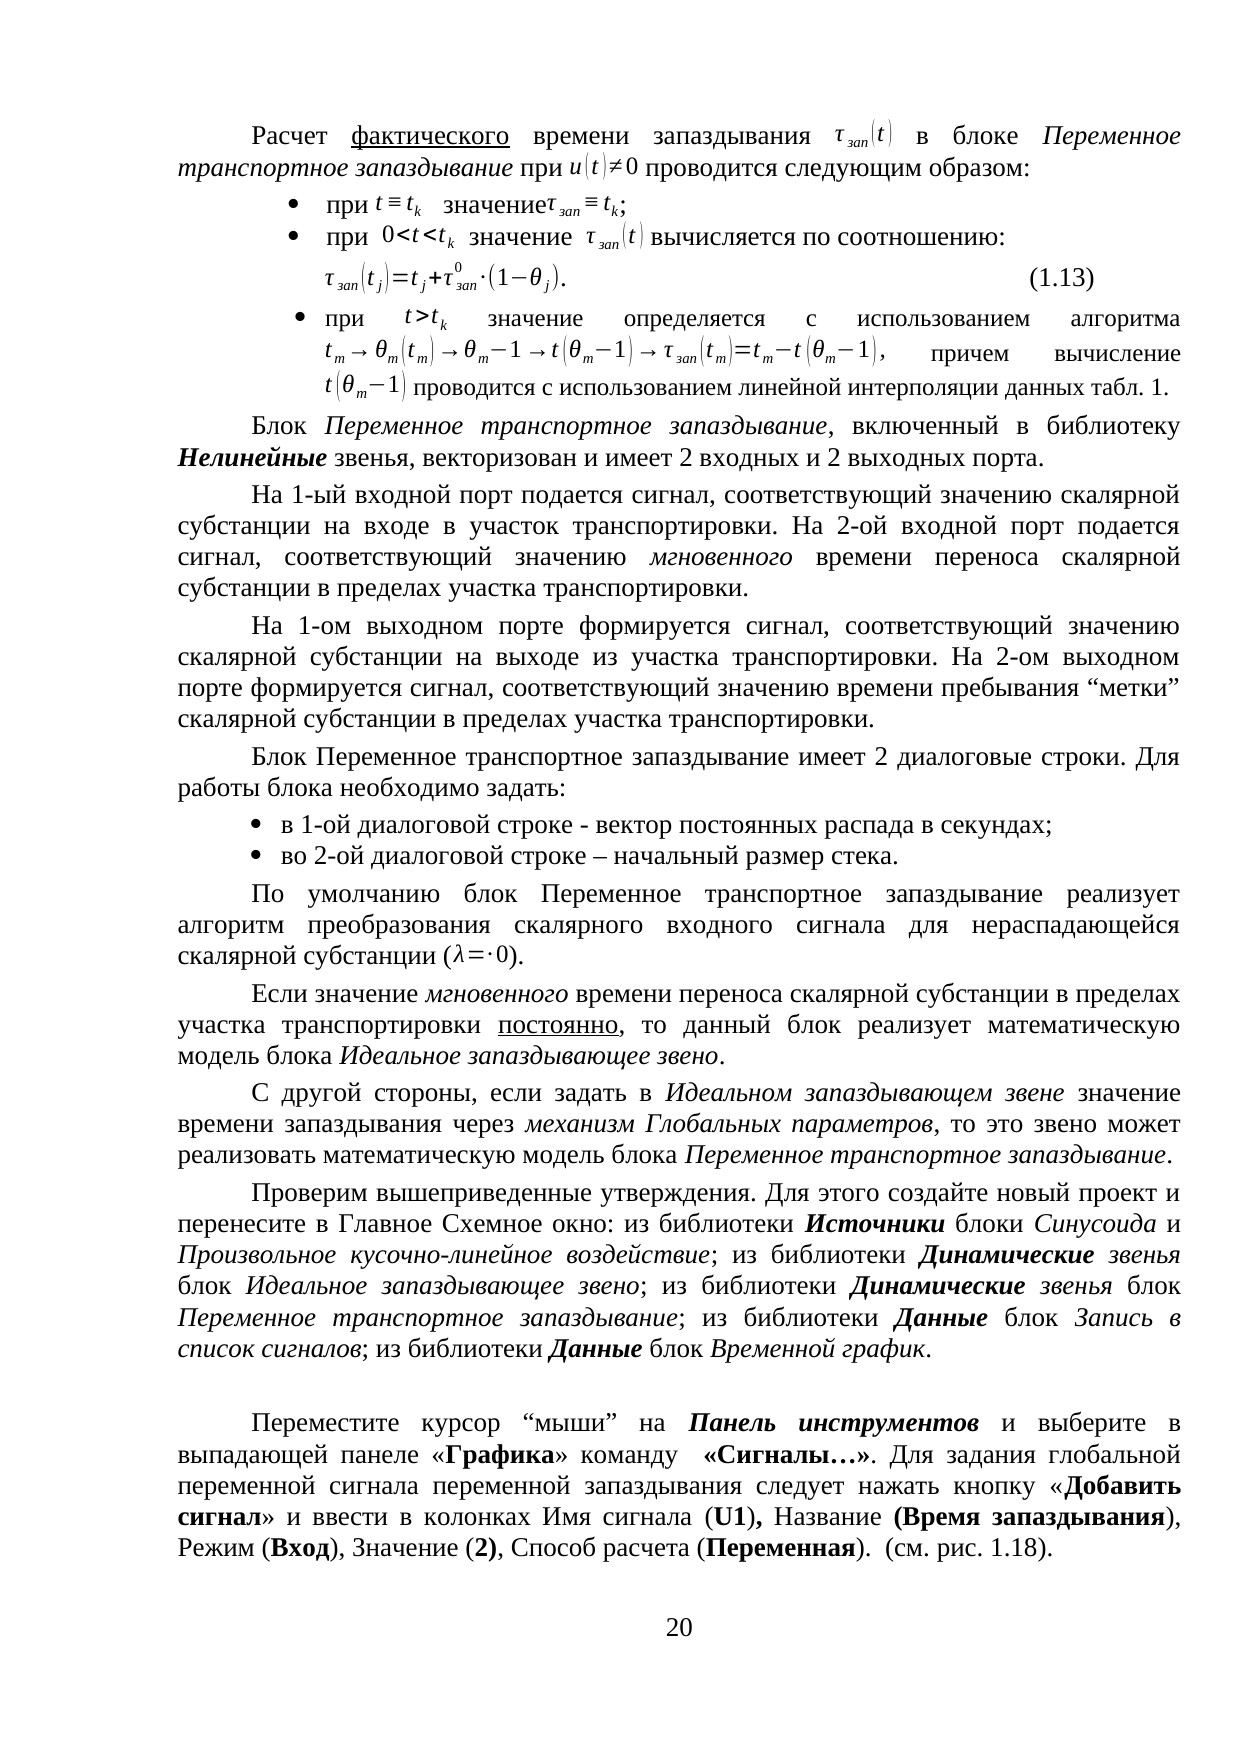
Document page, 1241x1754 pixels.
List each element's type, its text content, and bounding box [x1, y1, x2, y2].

text Если значение мгновенного времени переноса скалярной субстанции в пределах участка транспортировки постоянно, то данный блок реализует математическую модель блока Идеальное запаздывающее звено. [177, 977, 1181, 1070]
text На 1-ый входной порт подается сигнал, соответствующий значению скалярной субстанции на входе в участок транспортировки. На 2-ой входной порт подается сигнал, соответствующий значению мгновенного времени переноса скалярной субстанции в пределах участка транспортировки. [177, 478, 1181, 603]
text Блок Переменное транспортное запаздывание имеет 2 диалоговые строки. Для работы блока необходимо задать: [177, 740, 1181, 802]
text На 1-ом выходном порте формируется сигнал, соответствующий значению скалярной субстанции на выходе из участка транспортировки. На 2-ом выходном порте формируется сигнал, соответствующий значению времени пребывания “метки” скалярной субстанции в пределах участка транспортировки. [177, 609, 1181, 733]
list при значение; [288, 188, 1181, 220]
text С другой стороны, если задать в Идеальном запаздывающем звене значение времени запаздывания через механизм Глобальных параметров, то это звено может реализовать математическую модель блока Переменное транспортное запаздывание. [177, 1076, 1181, 1170]
text . (1.13) [177, 259, 1181, 295]
list при значение вычисляется по соотношению: [288, 220, 1181, 252]
text Переместите курсор “мыши” на Панель инструментов и выберите в выпадающей панеле «Графика» команду «Сигналы…». Для задания глобальной переменной сигнала переменной запаздывания следует нажать кнопку «Добавить сигнал» и ввести в колонках Имя сигнала (U1), Название (Время запаздывания), Режим (Вход), Значение (2), Способ расчета (Переменная). (см. рис. 1.18). [177, 1407, 1181, 1562]
text Блок Переменное транспортное запаздывание, включенный в библиотеку Нелинейные звенья, векторизован и имеет 2 входных и 2 выходных порта. [177, 409, 1181, 472]
list при значение определяется с использованием алгоритма причем вычисление проводится с использованием линейной интерполяции данных табл. 1. [295, 302, 1181, 403]
list во 2-ой диалоговой строке – начальный размер стека. [251, 839, 1181, 871]
text По умолчанию блок Переменное транспортное запаздывание реализует алгоритм преобразования скалярного входного сигнала для нераспадающейся скалярной субстанции (). [177, 877, 1181, 970]
list в 1-ой диалоговой строке - вектор постоянных распада в секундах; [251, 808, 1181, 839]
text Расчет фактического времени запаздывания в блоке Переменное транспортное запаздывание при проводится следующим образом: [177, 118, 1181, 182]
text Проверим вышеприведенные утверждения. Для этого создайте новый проект и перенесите в Главное Схемное окно: из библиотеки Источники блоки Синусоида и Произвольное кусочно-линейное воздействие; из библиотеки Динамические звенья блок Идеальное запаздывающее звено; из библиотеки Динамические звенья блок Переменное транспортное запаздывание; из библиотеки Данные блок Запись в список сигналов; из библиотеки Данные блок Временной график. [177, 1176, 1181, 1363]
